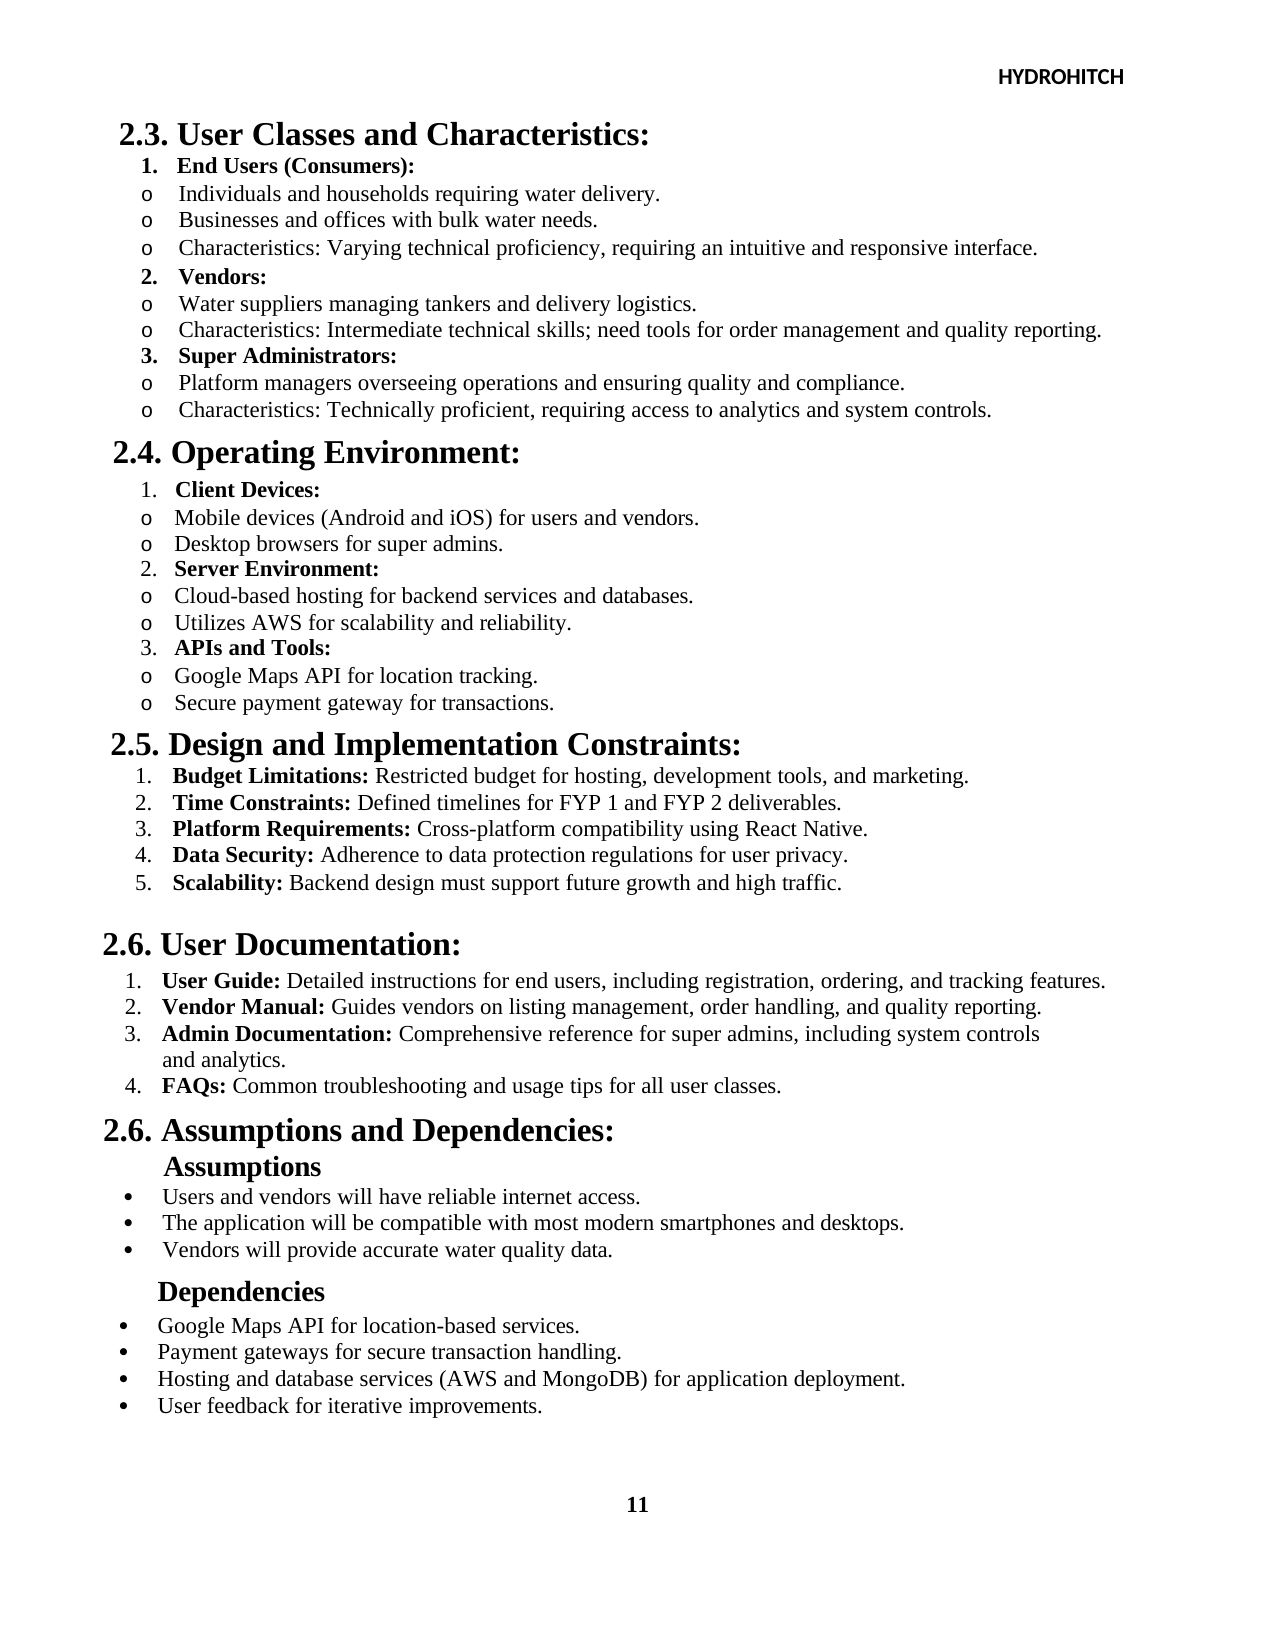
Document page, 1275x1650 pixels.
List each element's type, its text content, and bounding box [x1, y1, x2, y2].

list Admin Documentation: Comprehensive reference for super admins, including system controls and analytics. [124, 1020, 1076, 1073]
list Cloud-based hosting for backend services and databases. [140, 582, 1275, 609]
list APIs and Tools: [140, 635, 1275, 661]
list Utilizes AWS for scalability and reliability. [140, 609, 1275, 635]
list Hosting and database services (AWS and MongoDB) for application deployment. [120, 1365, 1275, 1391]
list Scalability: Backend design must support future growth and high traffic. [135, 869, 1275, 895]
list Time Constraints: Defined timelines for FYP 1 and FYP 2 deliverables. [135, 789, 1275, 815]
list Google Maps API for location tracking. [140, 661, 1275, 688]
list Client Devices: [140, 476, 1275, 503]
list Characteristics: Varying technical proficiency, requiring an intuitive and responsive interface. [141, 233, 1275, 261]
list Characteristics: Intermediate technical skills; need tools for order management and quality reporting. [141, 317, 1275, 343]
list Google Maps API for location-based services. [120, 1312, 1275, 1339]
subtitle Design and Implementation Constraints: [110, 724, 1275, 762]
subtitle Dependencies [157, 1274, 1275, 1308]
list Vendors: [141, 263, 1275, 289]
list Data Security: Adherence to data protection regulations for user privacy. [135, 841, 1275, 868]
list Budget Limitations: Restricted budget for hosting, development tools, and marketing. [135, 763, 1275, 789]
list Businesses and offices with bulk water needs. [141, 207, 1275, 233]
list Platform Requirements: Cross-platform compatibility using React Native. [135, 815, 1275, 841]
list Server Environment: [140, 556, 1275, 582]
list Water suppliers managing tankers and delivery logistics. [141, 290, 1275, 317]
list End Users (Consumers): [141, 153, 1275, 179]
list Mobile devices (Android and iOS) for users and vendors. [140, 503, 1275, 530]
list FAQs: Common troubleshooting and usage tips for all user classes. [124, 1073, 1275, 1099]
list Super Administrators: [141, 343, 1275, 368]
subtitle User Documentation: [102, 924, 1275, 962]
subtitle User Classes and Characteristics: [118, 114, 1275, 152]
list Vendors will provide accurate water quality data. [124, 1236, 1275, 1262]
list Users and vendors will have reliable internet access. [124, 1183, 1275, 1209]
subtitle Assumptions and Dependencies: [103, 1111, 1275, 1149]
list User feedback for iterative improvements. [120, 1392, 1275, 1418]
list Payment gateways for secure transaction handling. [120, 1339, 1275, 1365]
subtitle Assumptions [163, 1149, 1275, 1183]
list Individuals and households requiring water delivery. [141, 179, 1275, 207]
list Vendor Manual: Guides vendors on listing management, order handling, and quality reporting. [124, 993, 1275, 1020]
list The application will be compatible with most modern smartphones and desktops. [124, 1209, 1275, 1236]
list Desktop browsers for super admins. [140, 530, 1275, 556]
list Characteristics: Technically proficient, requiring access to analytics and system controls. [141, 396, 1275, 423]
list User Guide: Detailed instructions for end users, including registration, ordering, and tracking features. [124, 967, 1275, 993]
subtitle Operating Environment: [112, 432, 1275, 471]
list Secure payment gateway for transactions. [140, 688, 1275, 716]
list Platform managers overseeing operations and ensuring quality and compliance. [141, 369, 1275, 396]
